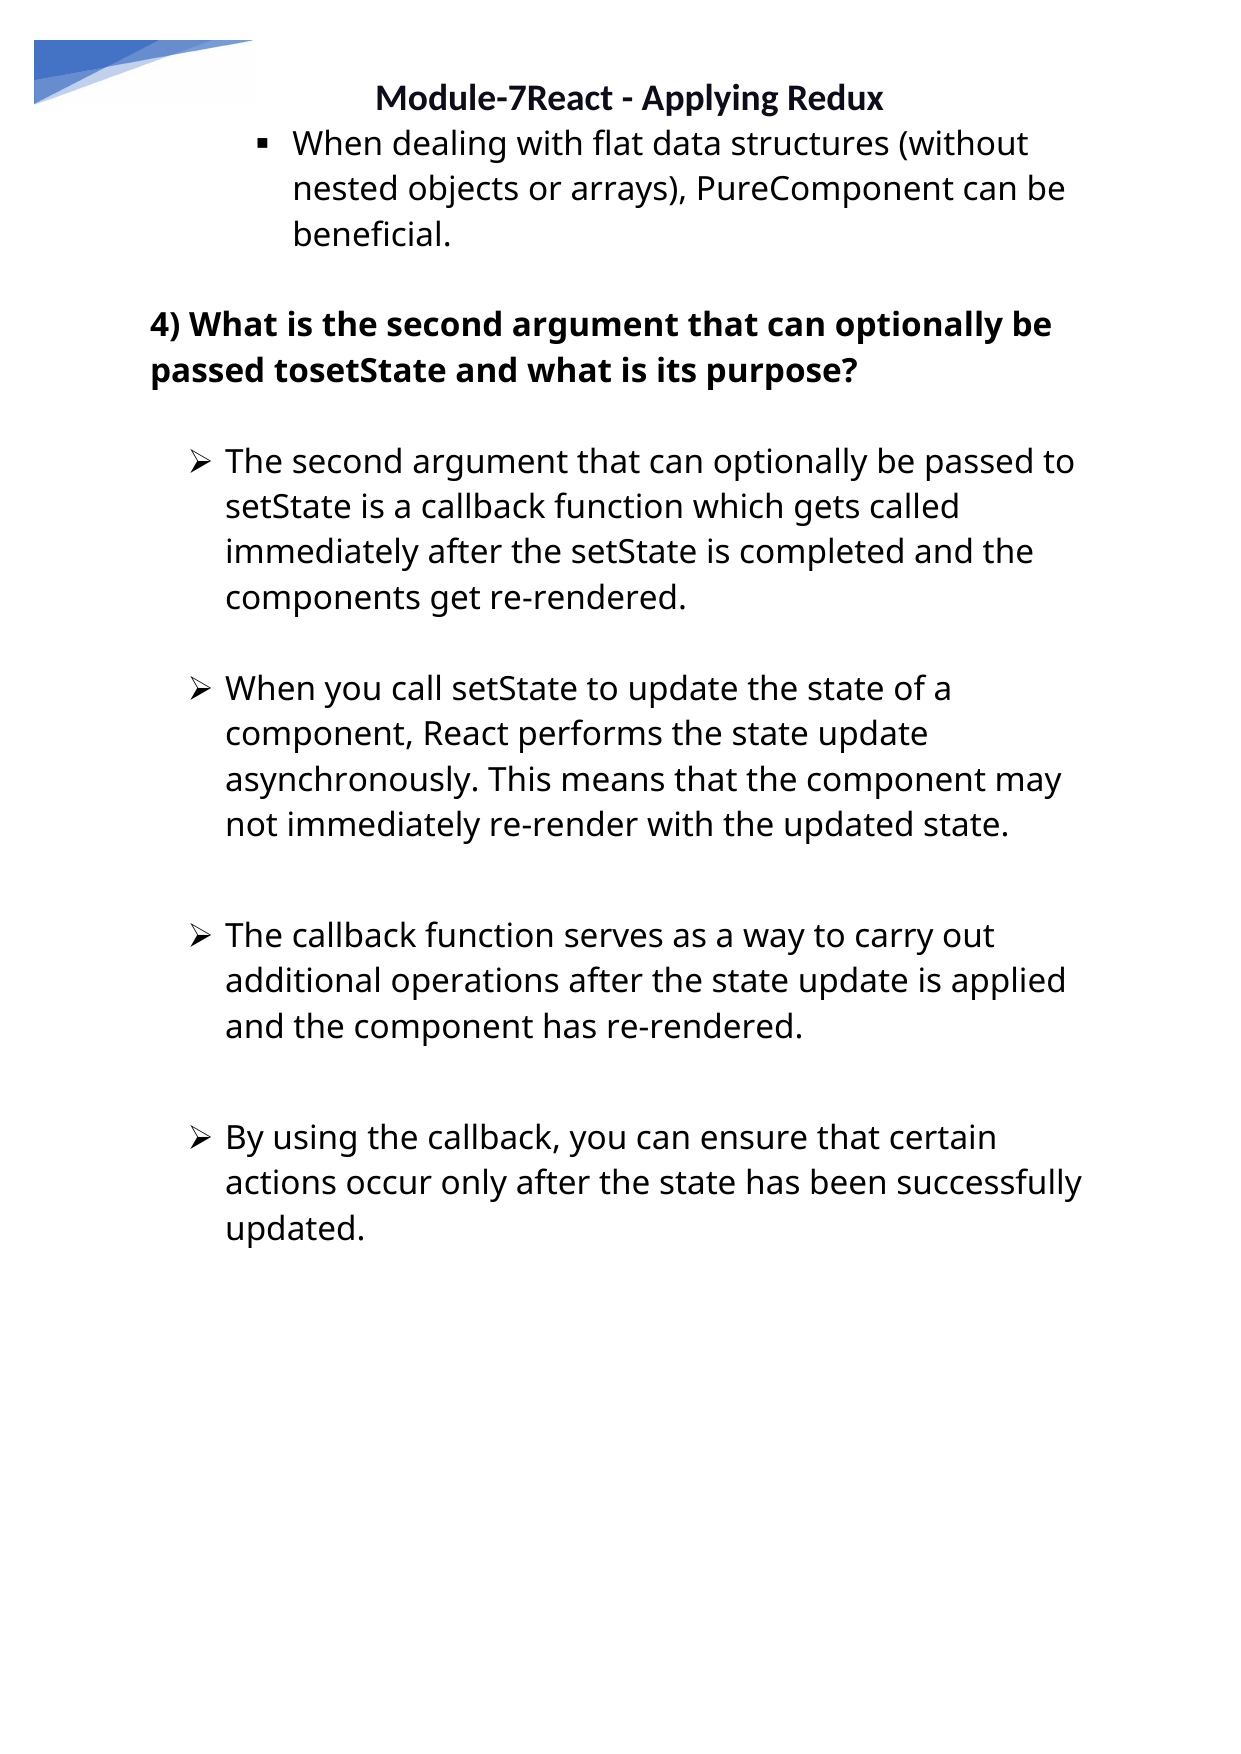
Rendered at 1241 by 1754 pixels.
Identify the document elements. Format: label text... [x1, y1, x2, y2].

list The callback function serves as a way to carry out additional operations after the state update is applied and the component has re-rendered. [187, 912, 1090, 1048]
list When you call setState to update the state of a component, React performs the state update asynchronously. This means that the component may not immediately re-render with the updated state. [187, 664, 1090, 846]
picture [34, 40, 255, 105]
list By using the callback, you can ensure that certain actions occur only after the state has been successfully updated. [187, 1114, 1090, 1250]
list The second argument that can optionally be passed to setState is a callback function which gets called immediately after the setState is completed and the components get re-rendered. [187, 437, 1090, 619]
text 4) What is the second argument that can optionally be passed tosetState and what is its purpose? [150, 301, 1090, 392]
list When dealing with flat data structures (without nested objects or arrays), PureComponent can be beneficial. [254, 119, 1090, 256]
